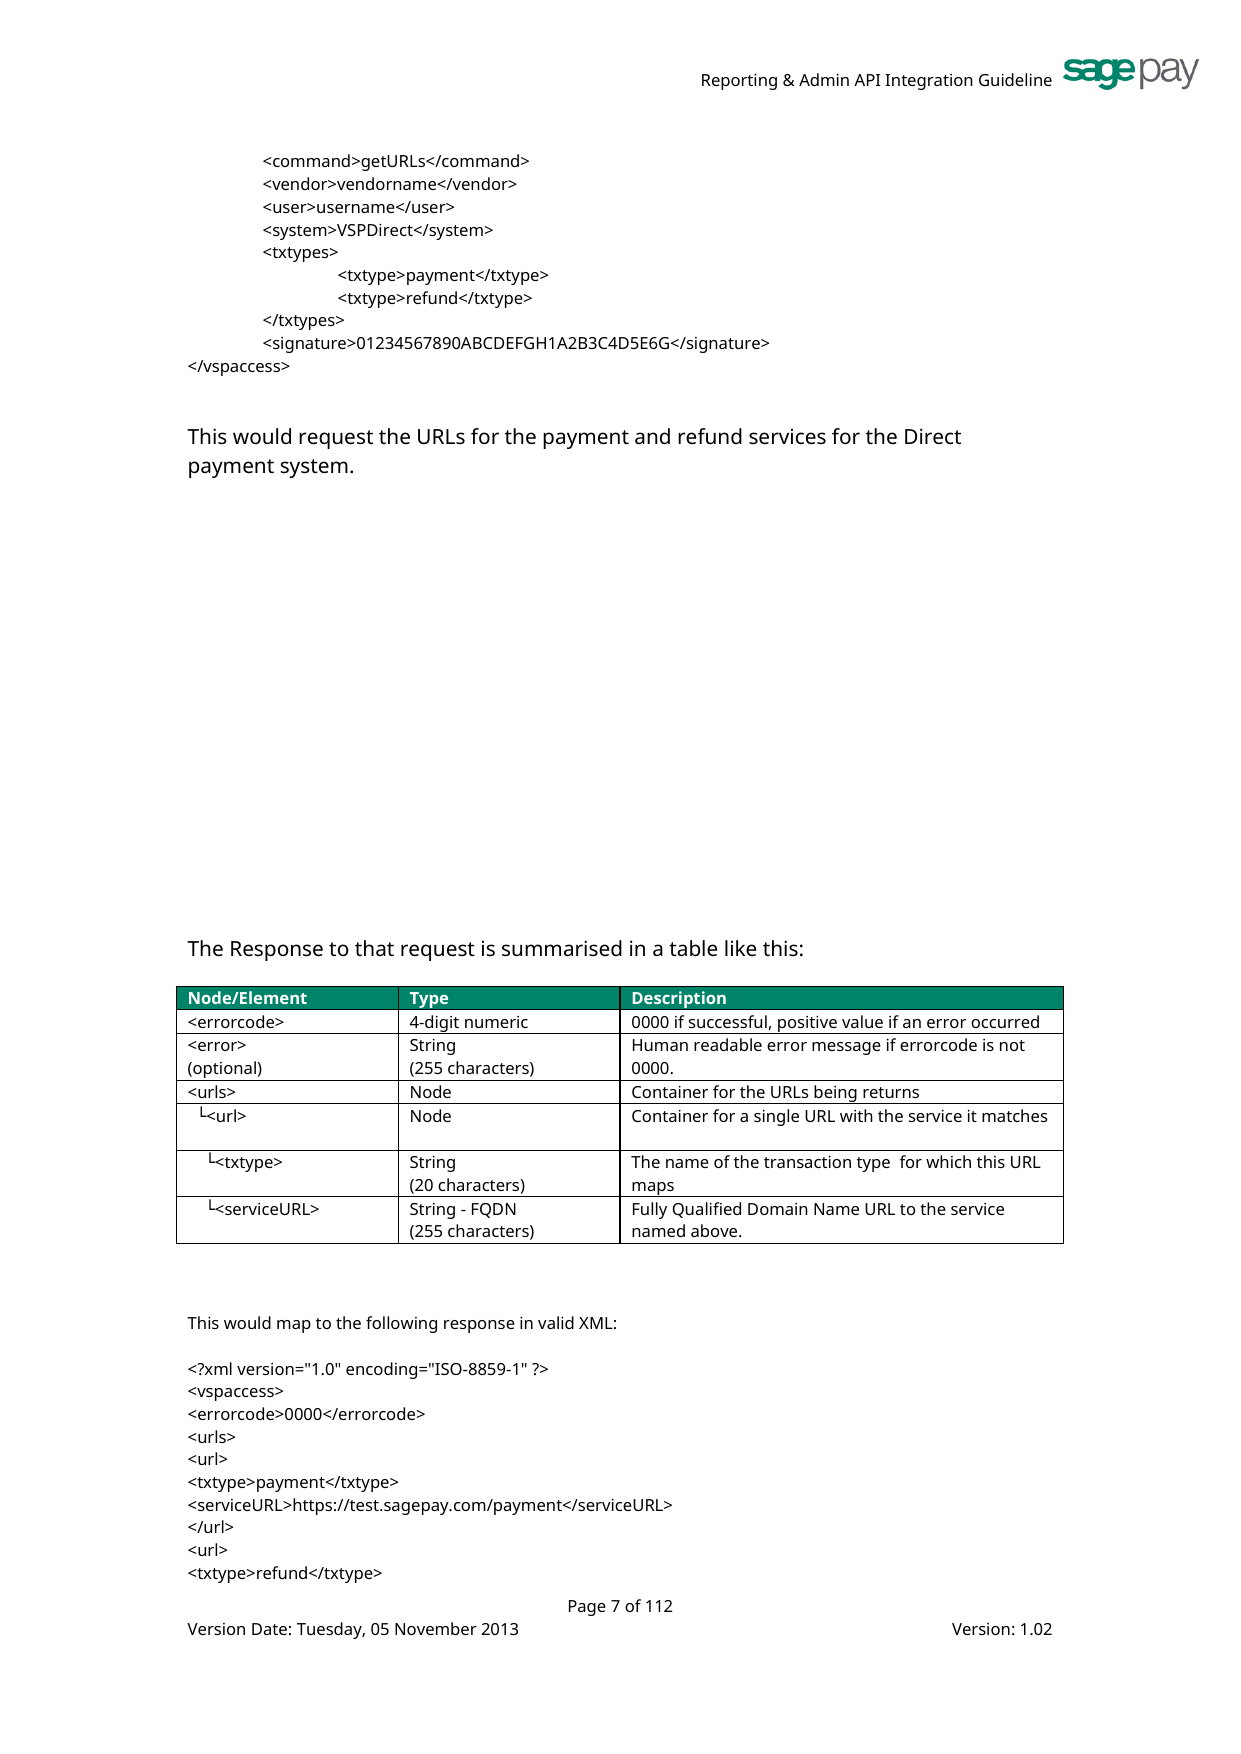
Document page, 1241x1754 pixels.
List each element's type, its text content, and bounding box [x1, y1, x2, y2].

table_header Node/Element [177, 987, 398, 1009]
text <?xml version="1.0" encoding="ISO-8859-1" ?> [187, 1357, 1053, 1380]
text <vendor>vendorname</vendor> [187, 173, 1053, 195]
text <txtype>refund</txtype> [187, 1562, 1053, 1584]
text The Response to that request is summarised in a table like this: [187, 934, 1053, 963]
text <txtypes> [187, 241, 1053, 263]
picture [1061, 55, 1202, 93]
text </url> [187, 1516, 1053, 1539]
table_cell └<txtype> [177, 1151, 398, 1196]
table_cell Node [399, 1104, 619, 1150]
text <txtype>payment</txtype> [262, 263, 1053, 286]
text <url> [187, 1448, 1053, 1471]
table_cell 4-digit numeric [399, 1010, 619, 1033]
table_cell 0000 if successful, positive value if an error occurred [621, 1010, 1063, 1033]
table_cell String - FQDN (255 characters) [399, 1197, 619, 1243]
table_cell Fully Qualified Domain Name URL to the service named above. [621, 1197, 1063, 1243]
table_cell String (255 characters) [399, 1034, 619, 1079]
table_cell The name of the transaction type for which this URL maps [621, 1151, 1063, 1196]
table_cell Human readable error message if errorcode is not 0000. [621, 1034, 1063, 1079]
text This would map to the following response in valid XML: [187, 1312, 1053, 1334]
text <errorcode>0000</errorcode> [187, 1403, 1053, 1425]
text <user>username</user> [187, 195, 1053, 218]
text <command>getURLs</command> [187, 150, 1053, 173]
text <vspaccess> [187, 1380, 1053, 1403]
text <txtype>payment</txtype> [187, 1471, 1053, 1493]
table_header Description [621, 987, 1063, 1009]
table_cell Container for the URLs being returns [621, 1081, 1063, 1103]
table_cell <error> (optional) [177, 1034, 398, 1079]
text This would request the URLs for the payment and refund services for the Direct payment system. [187, 422, 1053, 479]
table_cell <urls> [177, 1081, 398, 1103]
table_cell String (20 characters) [399, 1151, 619, 1196]
text <serviceURL>https://test.sagepay.com/payment</serviceURL> [187, 1493, 1053, 1516]
table_cell Node [399, 1081, 619, 1103]
text <system>VSPDirect</system> [187, 218, 1053, 241]
text <signature>01234567890ABCDEFGH1A2B3C4D5E6G</signature> [187, 332, 1053, 354]
text <txtype>refund</txtype> [262, 286, 1053, 309]
text </txtypes> [187, 309, 1053, 332]
table_header Type [399, 987, 619, 1009]
table_cell └<url> [177, 1104, 398, 1150]
text <url> [187, 1539, 1053, 1562]
text <urls> [187, 1425, 1053, 1448]
table_cell └<serviceURL> [177, 1197, 398, 1243]
table_cell <errorcode> [177, 1010, 398, 1033]
table_cell Container for a single URL with the service it matches [621, 1104, 1063, 1150]
text </vspaccess> [187, 354, 1053, 377]
